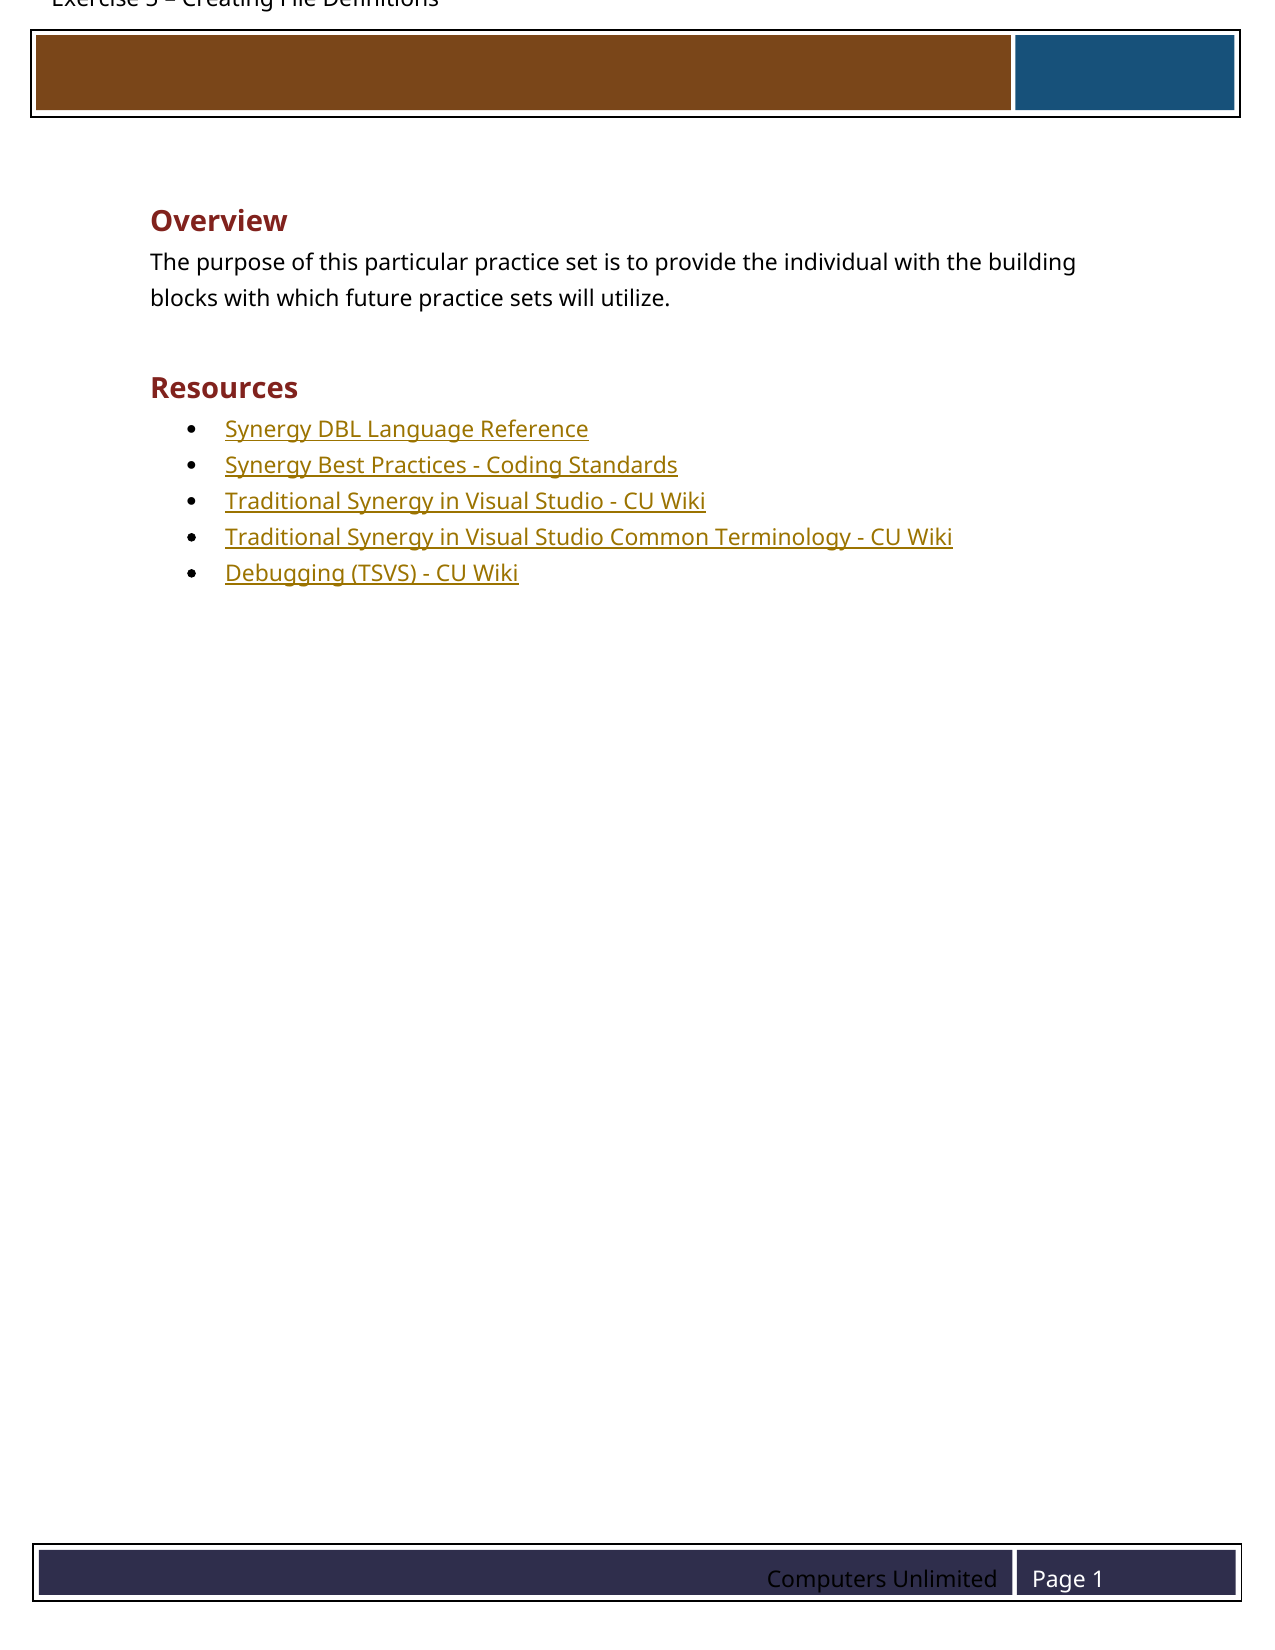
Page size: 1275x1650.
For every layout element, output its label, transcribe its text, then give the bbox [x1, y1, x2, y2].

list Traditional Synergy in Visual Studio - CU Wiki [187, 485, 1125, 516]
list Synergy Best Practices - Coding Standards [187, 449, 1125, 480]
list Synergy DBL Language Reference [187, 413, 1125, 444]
subtitle Overview [150, 200, 1125, 240]
list Debugging (TSVS) - CU Wiki [187, 557, 1125, 588]
list Traditional Synergy in Visual Studio Common Terminology - CU Wiki [187, 521, 1125, 552]
subtitle Resources [150, 367, 1125, 407]
text The purpose of this particular practice set is to provide the individual with the building blocks with which future practice sets will utilize. [150, 246, 1125, 313]
